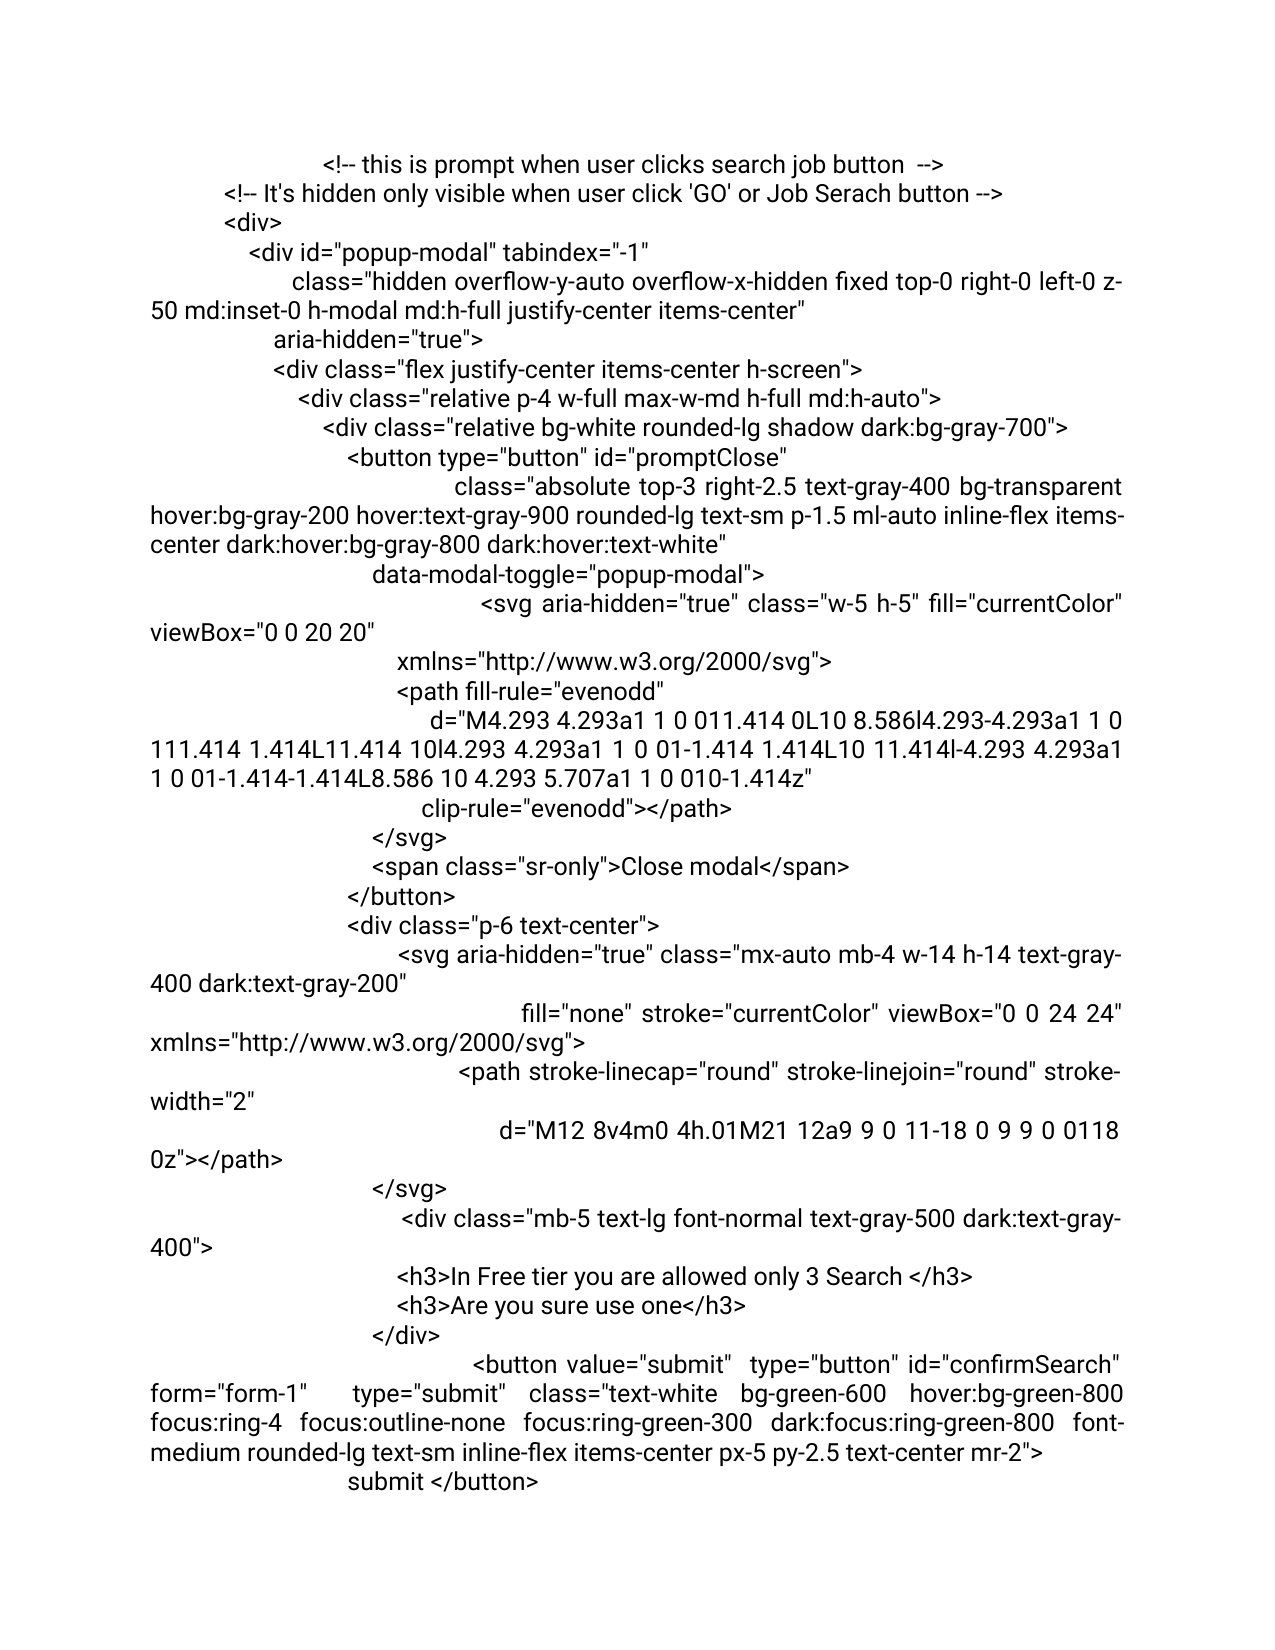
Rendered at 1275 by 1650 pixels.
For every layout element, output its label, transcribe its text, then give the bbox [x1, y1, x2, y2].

text clip-rule="evenodd"></path> [150, 794, 1125, 823]
text class="absolute top-3 right-2.5 text-gray-400 bg-transparent hover:bg-gray-200 hover:text-gray-900 rounded-lg text-sm p-1.5 ml-auto inline-flex items-center dark:hover:bg-gray-800 dark:hover:text-white" [150, 472, 1125, 560]
text <div class="p-6 text-center"> [150, 911, 1125, 940]
text </svg> [150, 823, 1125, 852]
text </div> [150, 1321, 1125, 1350]
text <div class="relative bg-white rounded-lg shadow dark:bg-gray-700"> [150, 413, 1125, 443]
text aria-hidden="true"> [150, 326, 1125, 355]
text <div> [150, 208, 1125, 238]
text d="M12 8v4m0 4h.01M21 12a9 9 0 11-18 0 9 9 0 0118 0z"></path> [150, 1116, 1125, 1174]
text <path fill-rule="evenodd" [150, 677, 1125, 706]
text fill="none" stroke="currentColor" viewBox="0 0 24 24" xmlns="http://www.w3.org/2000/svg"> [150, 999, 1125, 1057]
text <!-- this is prompt when user clicks search job button --> [150, 150, 1125, 179]
text <div class="flex justify-center items-center h-screen"> [150, 355, 1125, 384]
text <h3>In Free tier you are allowed only 3 Search </h3> [150, 1262, 1125, 1292]
text <svg aria-hidden="true" class="mx-auto mb-4 w-14 h-14 text-gray-400 dark:text-gray-200" [150, 940, 1125, 999]
text <path stroke-linecap="round" stroke-linejoin="round" stroke-width="2" [150, 1057, 1125, 1116]
text xmlns="http://www.w3.org/2000/svg"> [150, 648, 1125, 677]
text <span class="sr-only">Close modal</span> [150, 852, 1125, 882]
text <div class="relative p-4 w-full max-w-md h-full md:h-auto"> [150, 384, 1125, 413]
text </svg> [150, 1174, 1125, 1204]
text <div id="popup-modal" tabindex="-1" [150, 238, 1125, 267]
text <h3>Are you sure use one</h3> [150, 1292, 1125, 1321]
text data-modal-toggle="popup-modal"> [150, 560, 1125, 589]
text <div class="mb-5 text-lg font-normal text-gray-500 dark:text-gray-400"> [150, 1204, 1125, 1262]
text class="hidden overflow-y-auto overflow-x-hidden fixed top-0 right-0 left-0 z-50 md:inset-0 h-modal md:h-full justify-center items-center" [150, 267, 1125, 326]
text </button> [150, 882, 1125, 911]
text <button type="button" id="promptClose" [150, 443, 1125, 472]
text <!-- It's hidden only visible when user click 'GO' or Job Serach button --> [150, 179, 1125, 208]
text d="M4.293 4.293a1 1 0 011.414 0L10 8.586l4.293-4.293a1 1 0 111.414 1.414L11.414 10l4.293 4.293a1 1 0 01-1.414 1.414L10 11.414l-4.293 4.293a1 1 0 01-1.414-1.414L8.586 10 4.293 5.707a1 1 0 010-1.414z" [150, 706, 1125, 794]
text <button value="submit" type="button" id="confirmSearch" form="form-1" type="submit" class="text-white bg-green-600 hover:bg-green-800 focus:ring-4 focus:outline-none focus:ring-green-300 dark:focus:ring-green-800 font-medium rounded-lg text-sm inline-flex items-center px-5 py-2.5 text-center mr-2"> [150, 1350, 1125, 1467]
text submit </button> [150, 1467, 1125, 1496]
text <svg aria-hidden="true" class="w-5 h-5" fill="currentColor" viewBox="0 0 20 20" [150, 589, 1125, 648]
